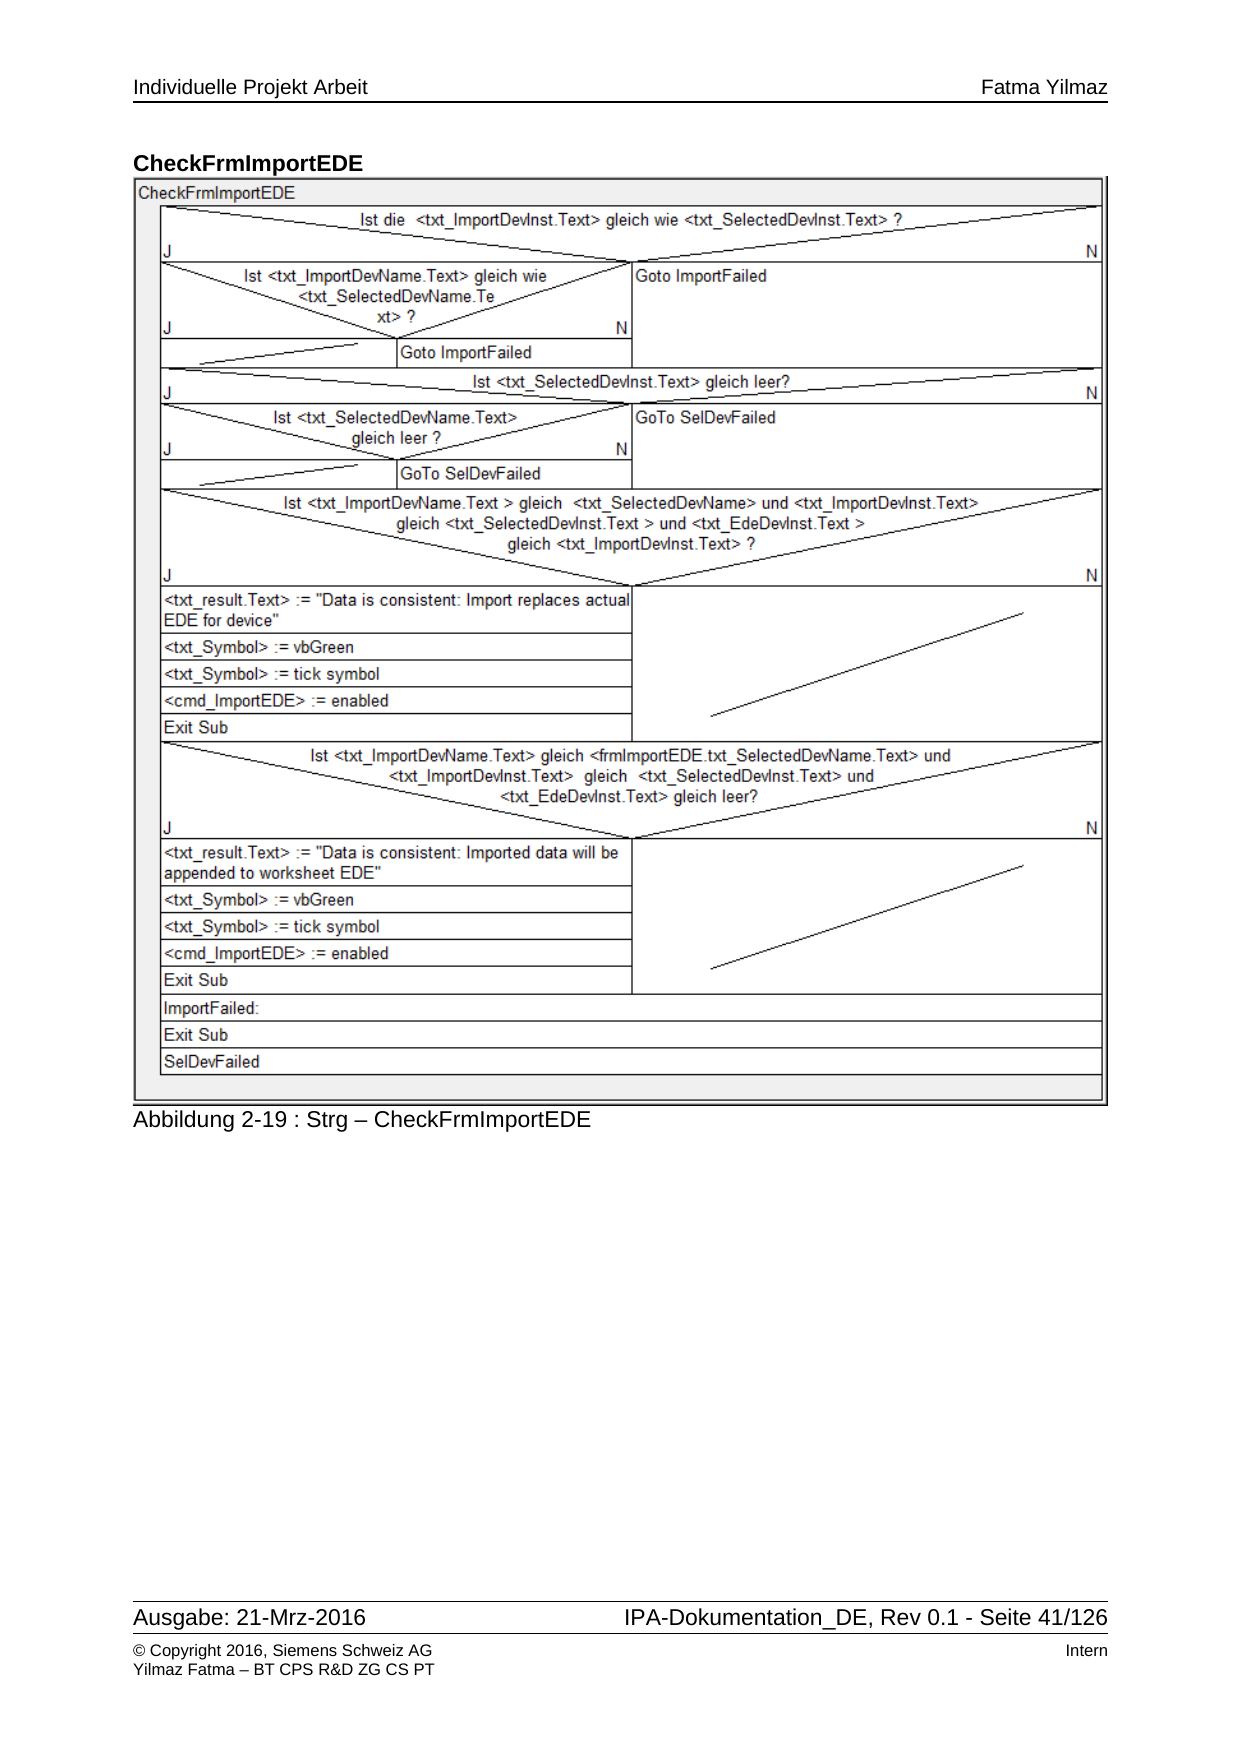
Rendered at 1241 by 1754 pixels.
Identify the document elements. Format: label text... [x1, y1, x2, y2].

text CheckFrmImportEDE [133, 150, 1108, 176]
picture [132, 176, 1108, 1106]
